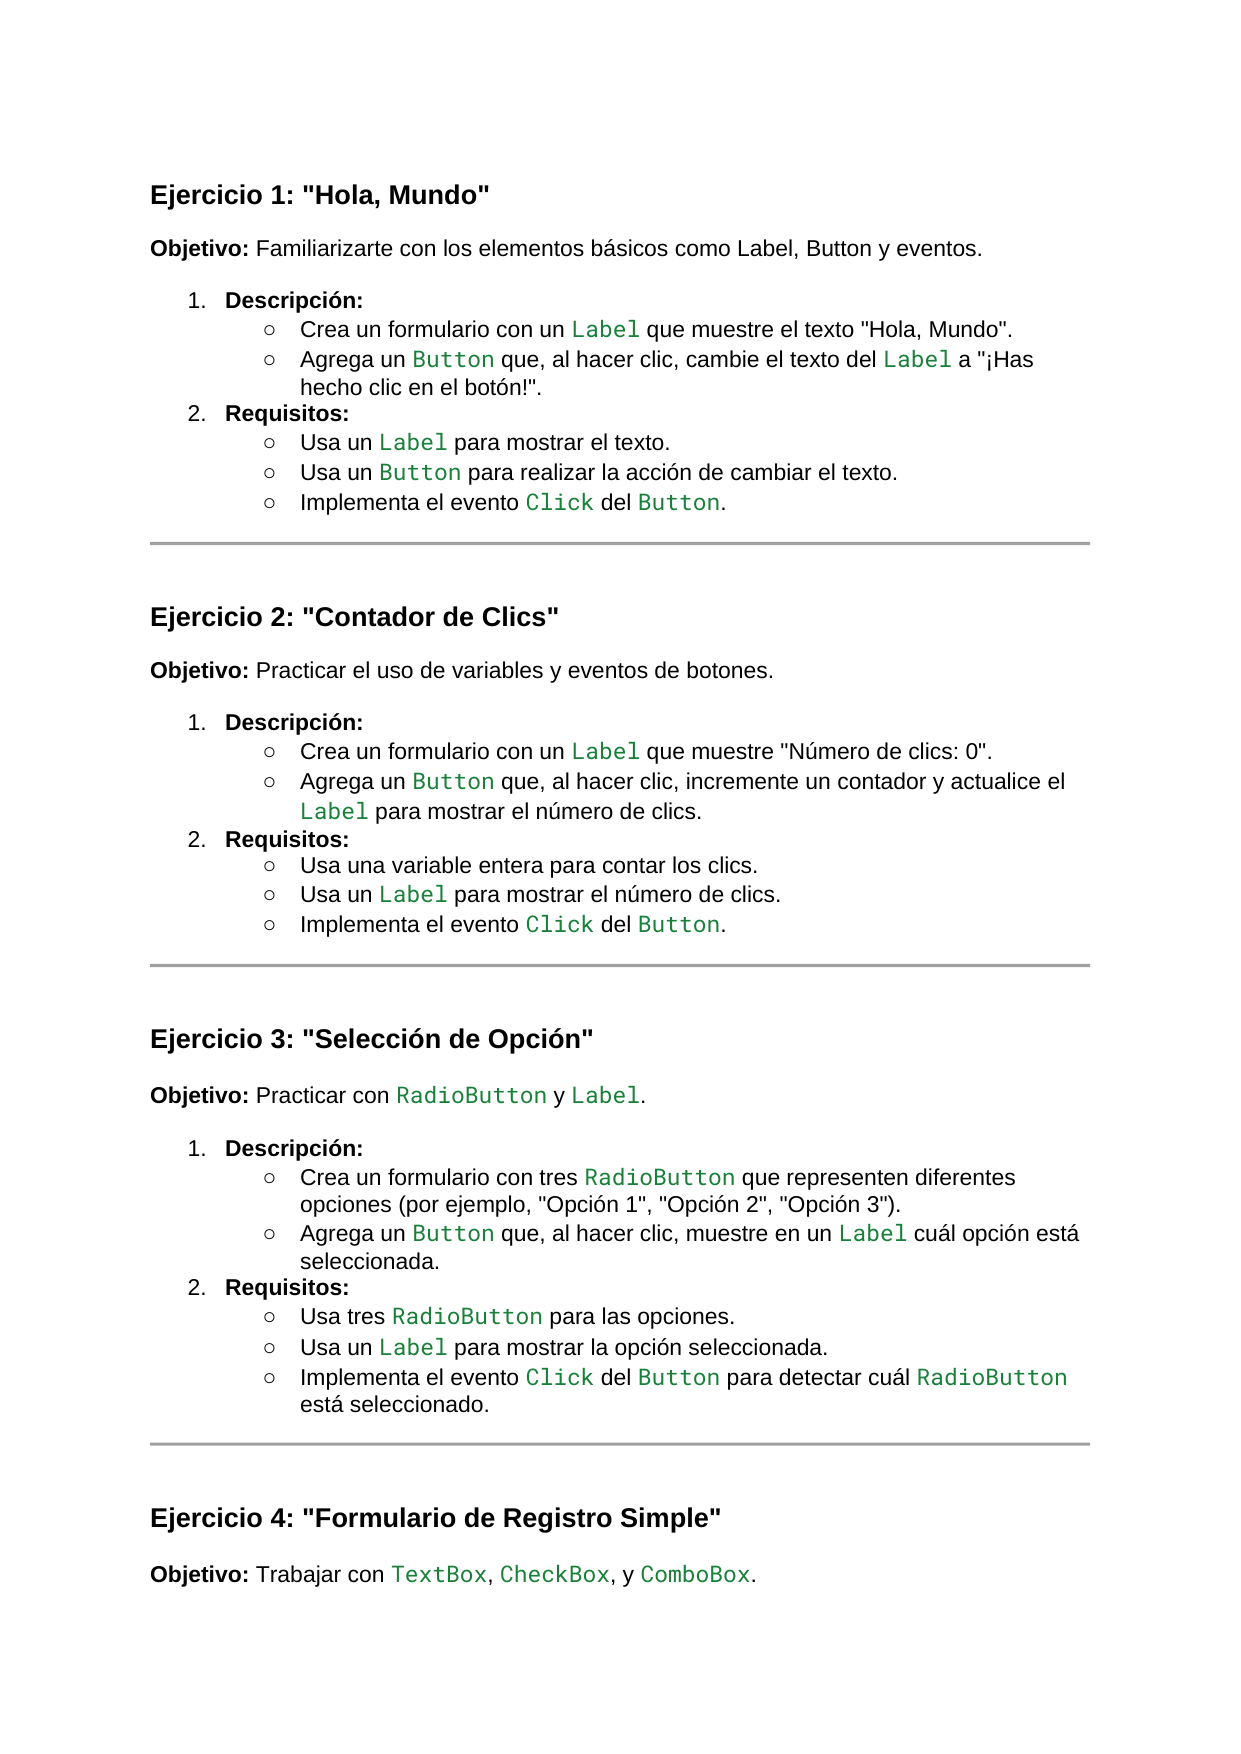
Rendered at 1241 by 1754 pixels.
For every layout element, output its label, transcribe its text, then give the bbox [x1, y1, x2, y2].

list Crea un formulario con un Label que muestre "Número de clics: 0". [262, 735, 1090, 765]
list Usa un Button para realizar la acción de cambiar el texto. [262, 456, 1090, 487]
text Objetivo: Familiarizarte con los elementos básicos como Label, Button y eventos. [150, 235, 1090, 262]
text Objetivo: Trabajar con TextBox, CheckBox, y ComboBox. [150, 1558, 1090, 1588]
list Requisitos: [187, 400, 1090, 426]
list Crea un formulario con un Label que muestre el texto "Hola, Mundo". [262, 313, 1090, 343]
subtitle Ejercicio 4: "Formulario de Registro Simple" [150, 1502, 1090, 1533]
list Agrega un Button que, al hacer clic, cambie el texto del Label a "¡Has hecho clic en el botón!". [262, 343, 1090, 400]
list Agrega un Button que, al hacer clic, incremente un contador y actualice el Label para mostrar el número de clics. [262, 765, 1090, 826]
subtitle Ejercicio 1: "Hola, Mundo" [150, 179, 1090, 210]
list Agrega un Button que, al hacer clic, muestre en un Label cuál opción está seleccionada. [262, 1218, 1090, 1274]
list Descripción: [187, 709, 1090, 735]
list Usa un Label para mostrar el texto. [262, 426, 1090, 456]
list Usa un Label para mostrar el número de clics. [262, 878, 1090, 909]
list Implementa el evento Click del Button para detectar cuál RadioButton está seleccionado. [262, 1361, 1090, 1418]
list Implementa el evento Click del Button. [262, 487, 1090, 517]
list Usa tres RadioButton para las opciones. [262, 1301, 1090, 1331]
list Requisitos: [187, 826, 1090, 852]
list Usa una variable entera para contar los clics. [262, 852, 1090, 878]
text Objetivo: Practicar el uso de variables y eventos de botones. [150, 657, 1090, 684]
list Usa un Label para mostrar la opción seleccionada. [262, 1331, 1090, 1361]
list Crea un formulario con tres RadioButton que representen diferentes opciones (por ejemplo, "Opción 1", "Opción 2", "Opción 3"). [262, 1161, 1090, 1218]
subtitle Ejercicio 3: "Selección de Opción" [150, 1023, 1090, 1054]
subtitle Ejercicio 2: "Contador de Clics" [150, 601, 1090, 632]
list Descripción: [187, 287, 1090, 313]
text Objetivo: Practicar con RadioButton y Label. [150, 1079, 1090, 1110]
list Requisitos: [187, 1274, 1090, 1301]
list Implementa el evento Click del Button. [262, 909, 1090, 939]
list Descripción: [187, 1135, 1090, 1161]
